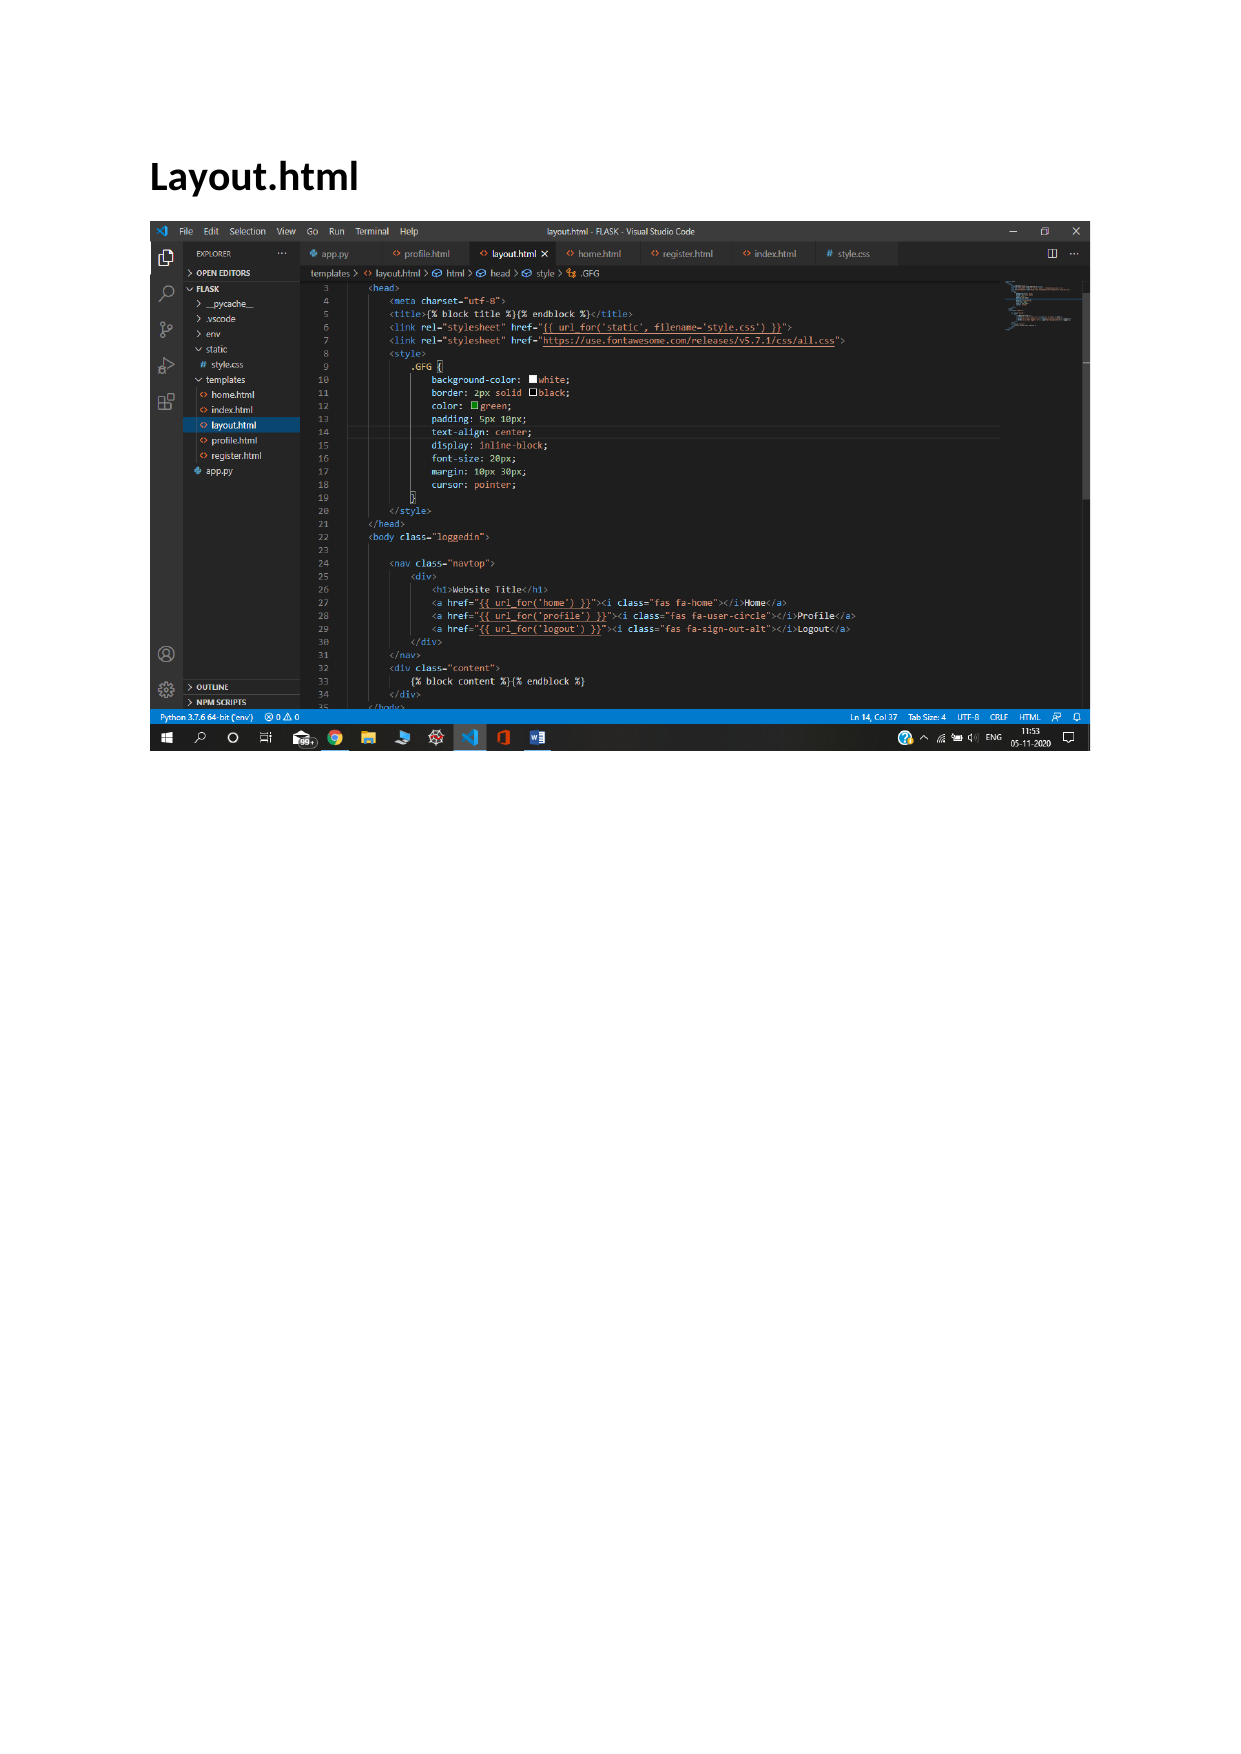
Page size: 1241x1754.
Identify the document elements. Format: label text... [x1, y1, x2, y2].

text Layout.html [150, 150, 1090, 201]
picture [150, 221, 1091, 751]
